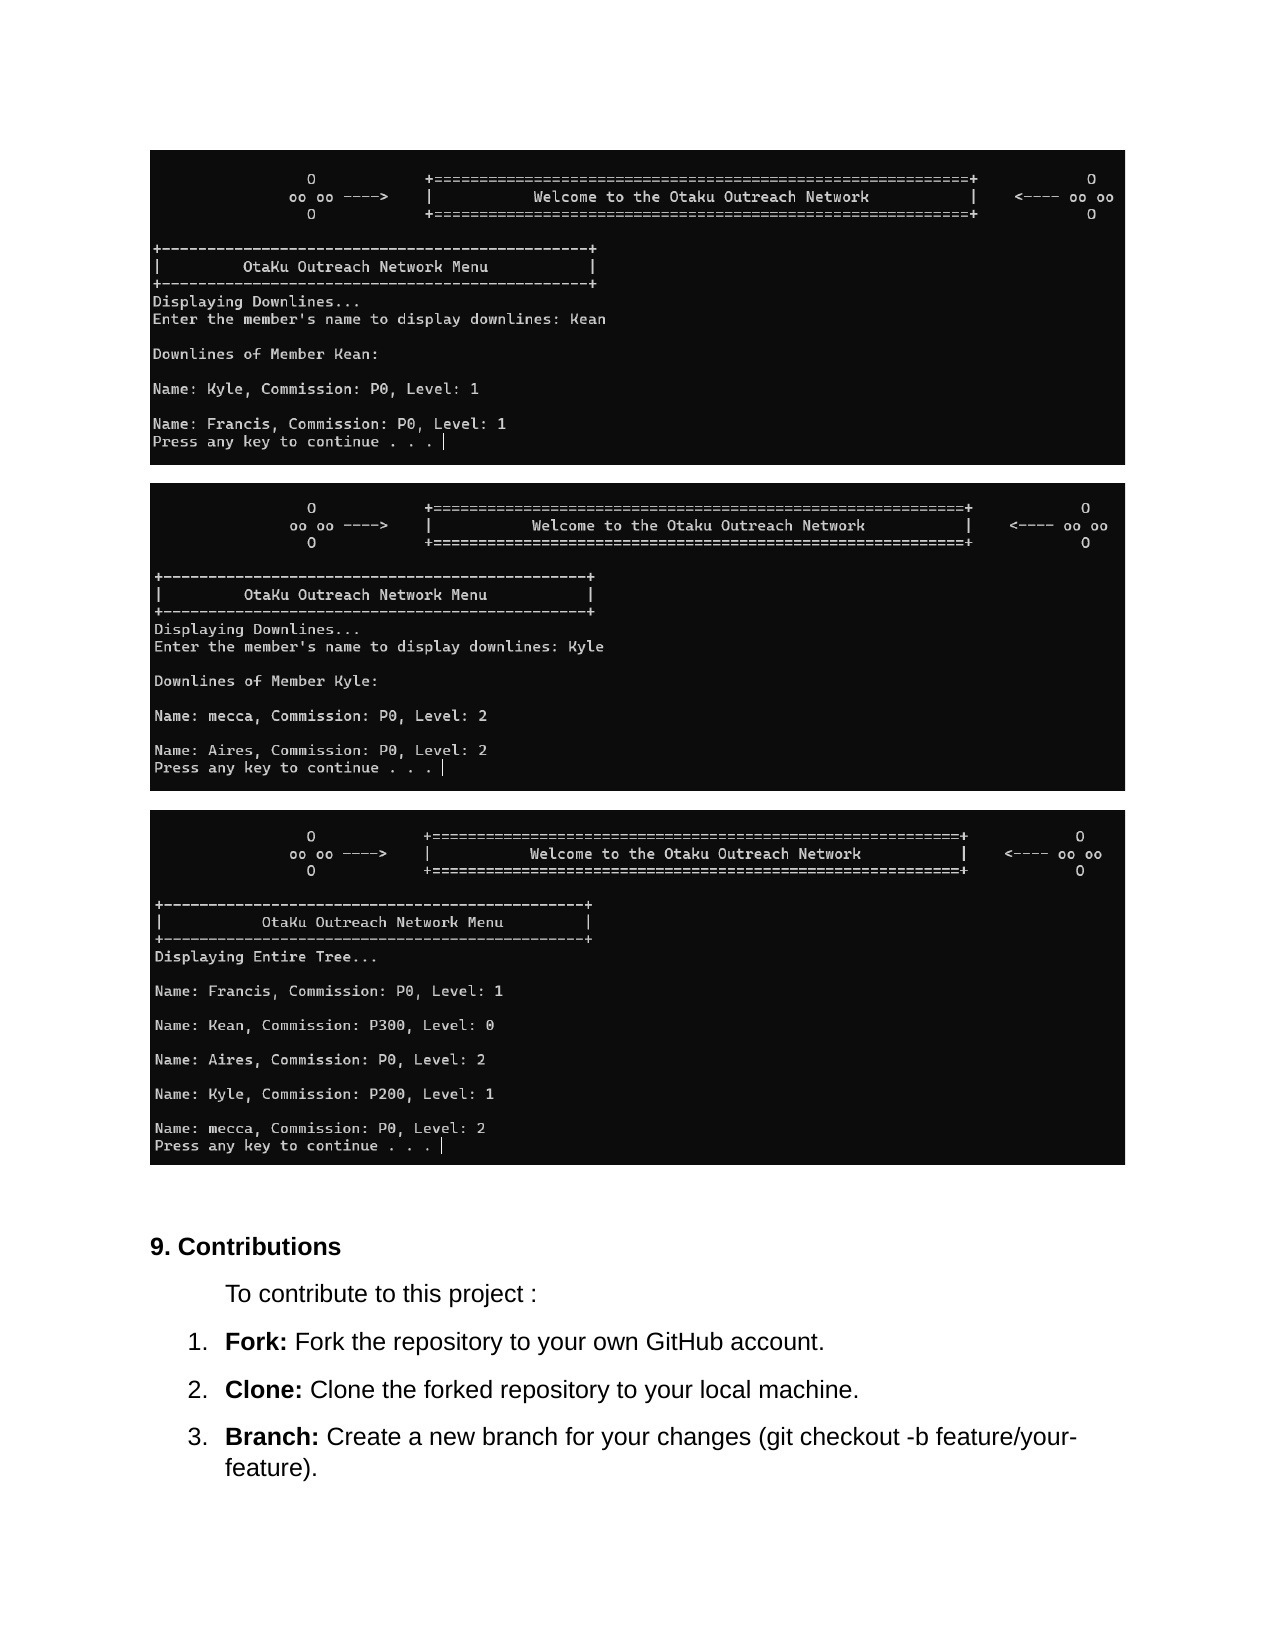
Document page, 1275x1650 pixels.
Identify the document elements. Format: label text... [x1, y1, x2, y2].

picture [150, 483, 1125, 791]
list Clone: Clone the forked repository to your local machine. [187, 1374, 1125, 1403]
list Branch: Create a new branch for your changes (git checkout -b feature/your-feature). [187, 1422, 1125, 1482]
text To contribute to this project : [150, 1279, 1125, 1308]
list Fork: Fork the repository to your own GitHub account. [187, 1327, 1125, 1356]
picture [150, 810, 1125, 1165]
picture [150, 150, 1125, 465]
text 9. Contributions [150, 1231, 1125, 1260]
